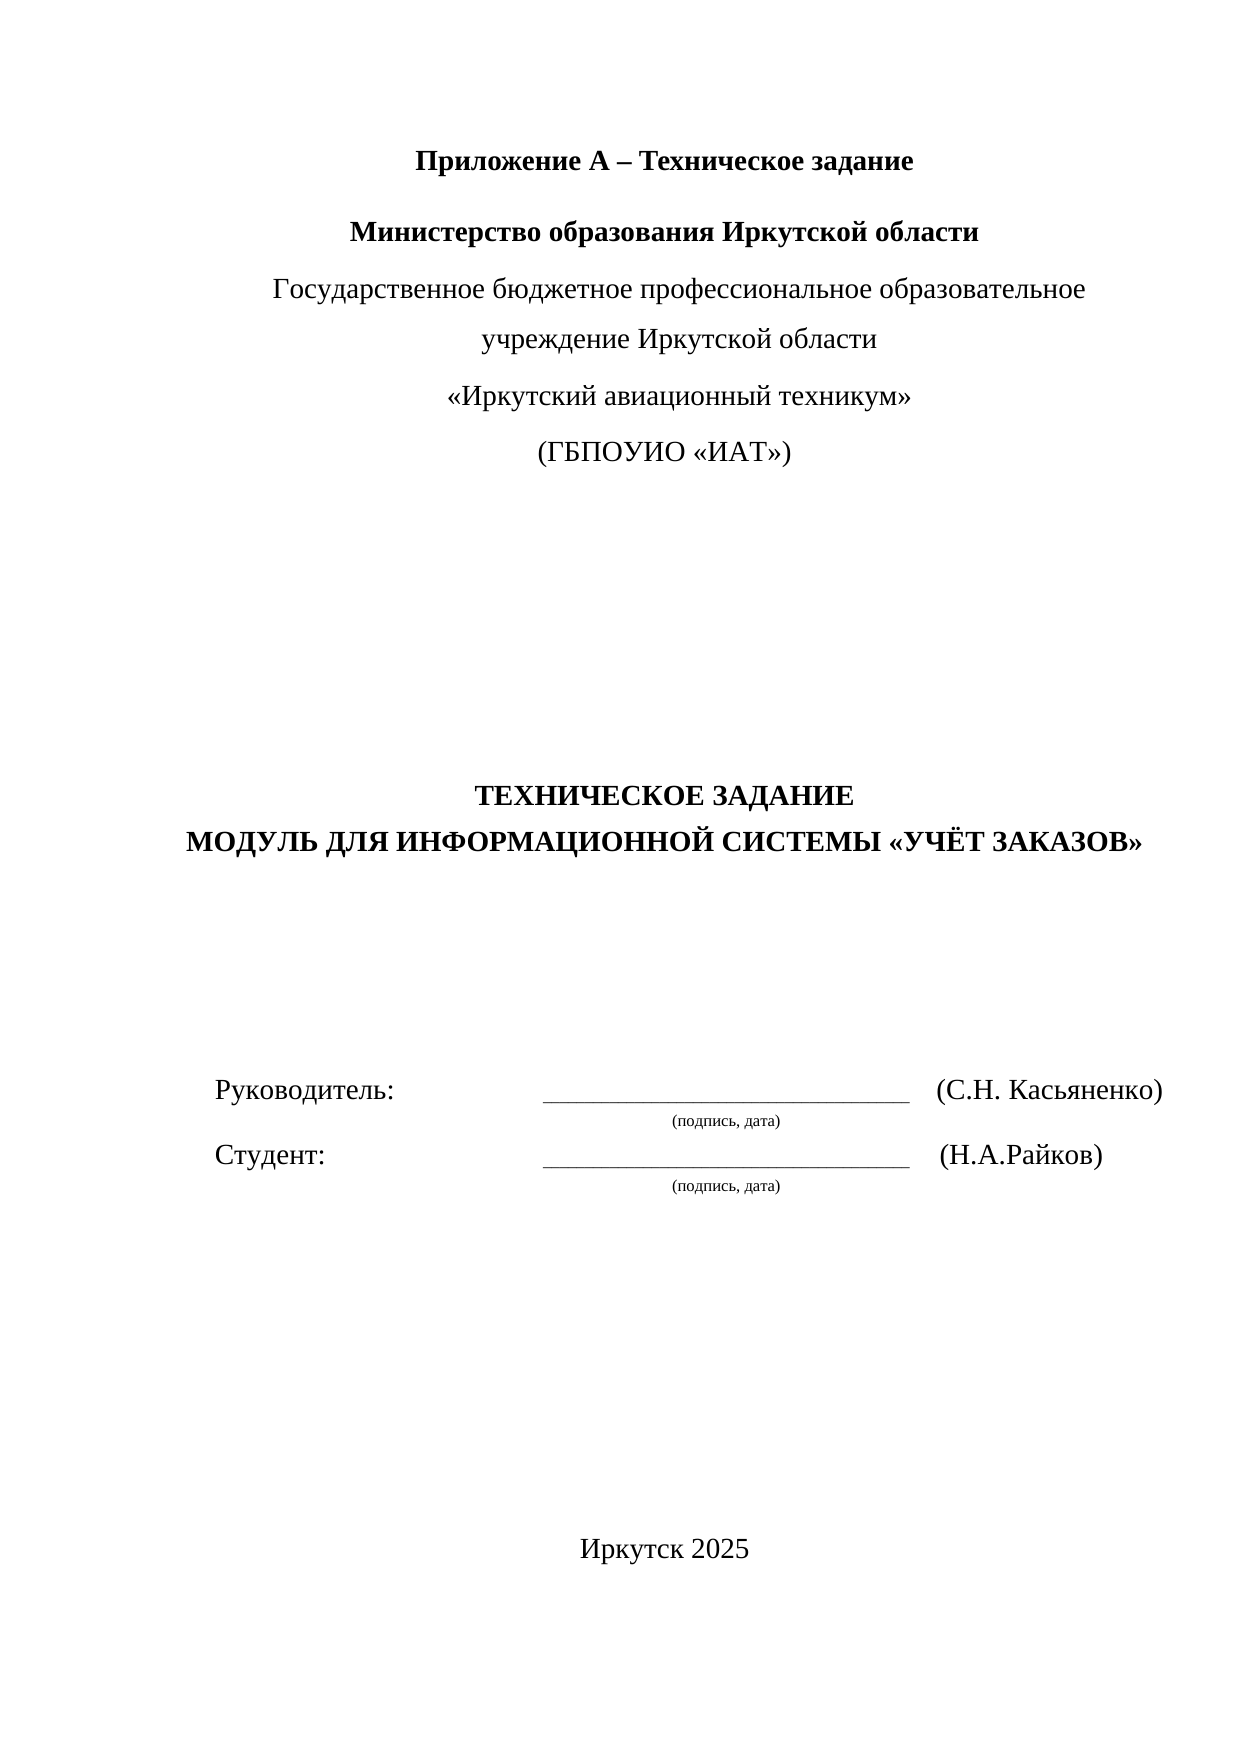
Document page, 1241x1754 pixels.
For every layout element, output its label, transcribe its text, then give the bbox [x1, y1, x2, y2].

text Государственное бюджетное профессиональное образовательное учреждение Иркутской области [207, 271, 1152, 354]
table_cell ____________________________________________ (подпись, дата) [532, 1131, 921, 1210]
text Иркутск 2025 [177, 1531, 1152, 1564]
text МОДУЛЬ ДЛЯ ИНФОРМАЦИОННОЙ СИСТЕМЫ «УЧЁТ ЗАКАЗОВ» [177, 824, 1152, 857]
table_header ____________________________________________ (подпись, дата) [532, 1066, 921, 1131]
text «Иркутский авиационный техникум» [207, 378, 1152, 411]
table_header (С.Н. Касьяненко) [921, 1066, 1211, 1131]
table_cell Студент: [203, 1131, 532, 1210]
text Министерство образования Иркутской области [177, 214, 1152, 248]
table_cell (Н.А.Райков) [921, 1131, 1211, 1210]
table_header Руководитель: [203, 1066, 532, 1131]
text Приложение А – Техническое задание [177, 143, 1152, 177]
text ТЕХНИЧЕСКОЕ ЗАДАНИЕ [177, 778, 1152, 811]
text (ГБПОУИО «ИАТ») [177, 434, 1152, 468]
